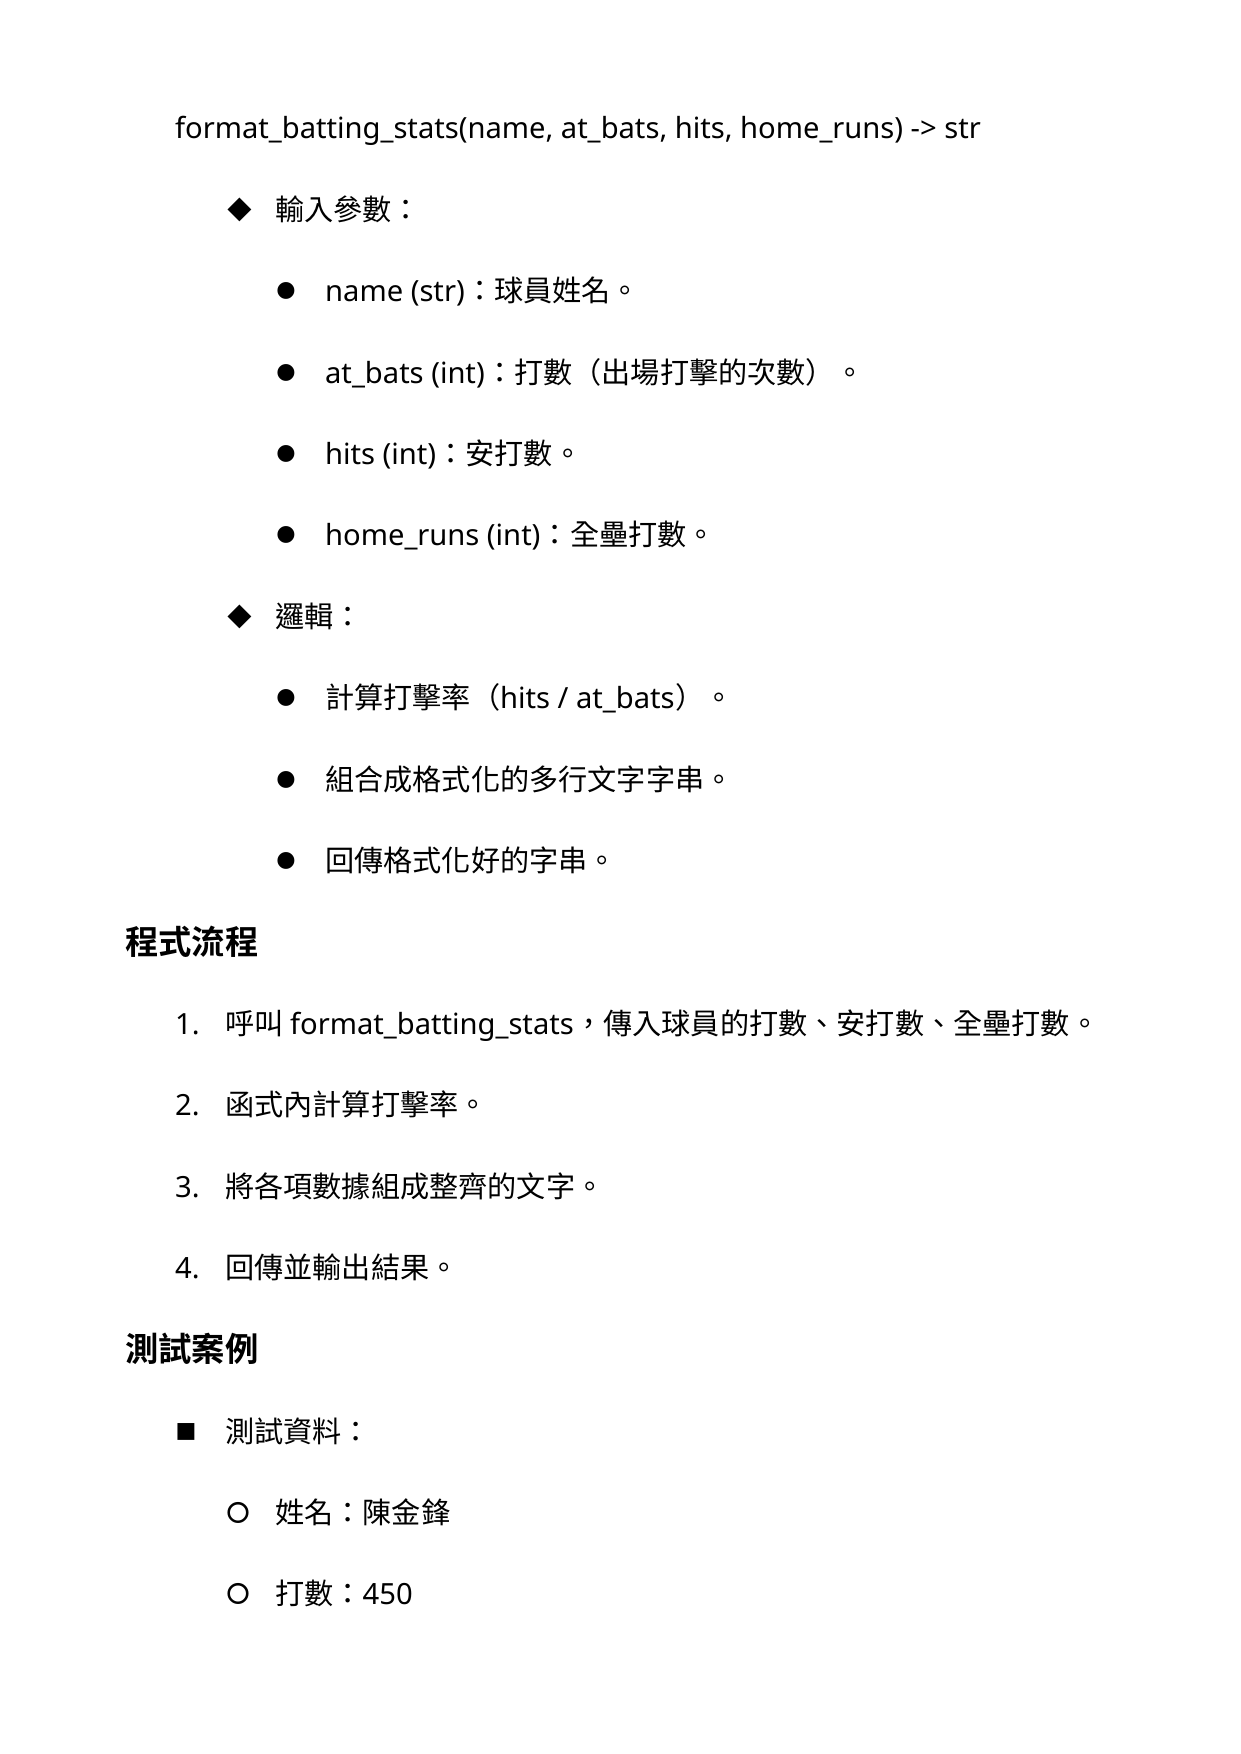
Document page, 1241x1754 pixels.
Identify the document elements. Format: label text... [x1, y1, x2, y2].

list 將各項數據組成整齊的文字。 [175, 1147, 1165, 1222]
list 打數：450 [225, 1554, 1165, 1629]
list 呼叫 format_batting_stats，傳入球員的打數、安打數、全壘打數。 [175, 984, 1165, 1059]
list 回傳格式化好的字串。 [275, 821, 1165, 896]
list 函式內計算打擊率。 [175, 1066, 1165, 1141]
list 計算打擊率（hits / at_bats）。 [275, 658, 1165, 733]
list 邏輯： [225, 577, 1165, 652]
list 姓名：陳金鋒 [225, 1473, 1165, 1548]
list 回傳並輸出結果。 [175, 1228, 1165, 1303]
list hits (int)：安打數。 [275, 414, 1165, 489]
text 程式流程 [75, 902, 1165, 977]
list home_runs (int)：全壘打數。 [275, 496, 1165, 571]
list at_bats (int)：打數（出場打擊的次數）。 [275, 333, 1165, 408]
list 測試資料： [175, 1392, 1165, 1467]
list name (str)：球員姓名。 [275, 252, 1165, 327]
text 測試案例 [75, 1310, 1165, 1385]
list 組合成格式化的多行文字字串。 [275, 740, 1165, 815]
list 輸入參數： [225, 170, 1165, 245]
text format_batting_stats(name, at_bats, hits, home_runs) -> str [125, 89, 1165, 164]
